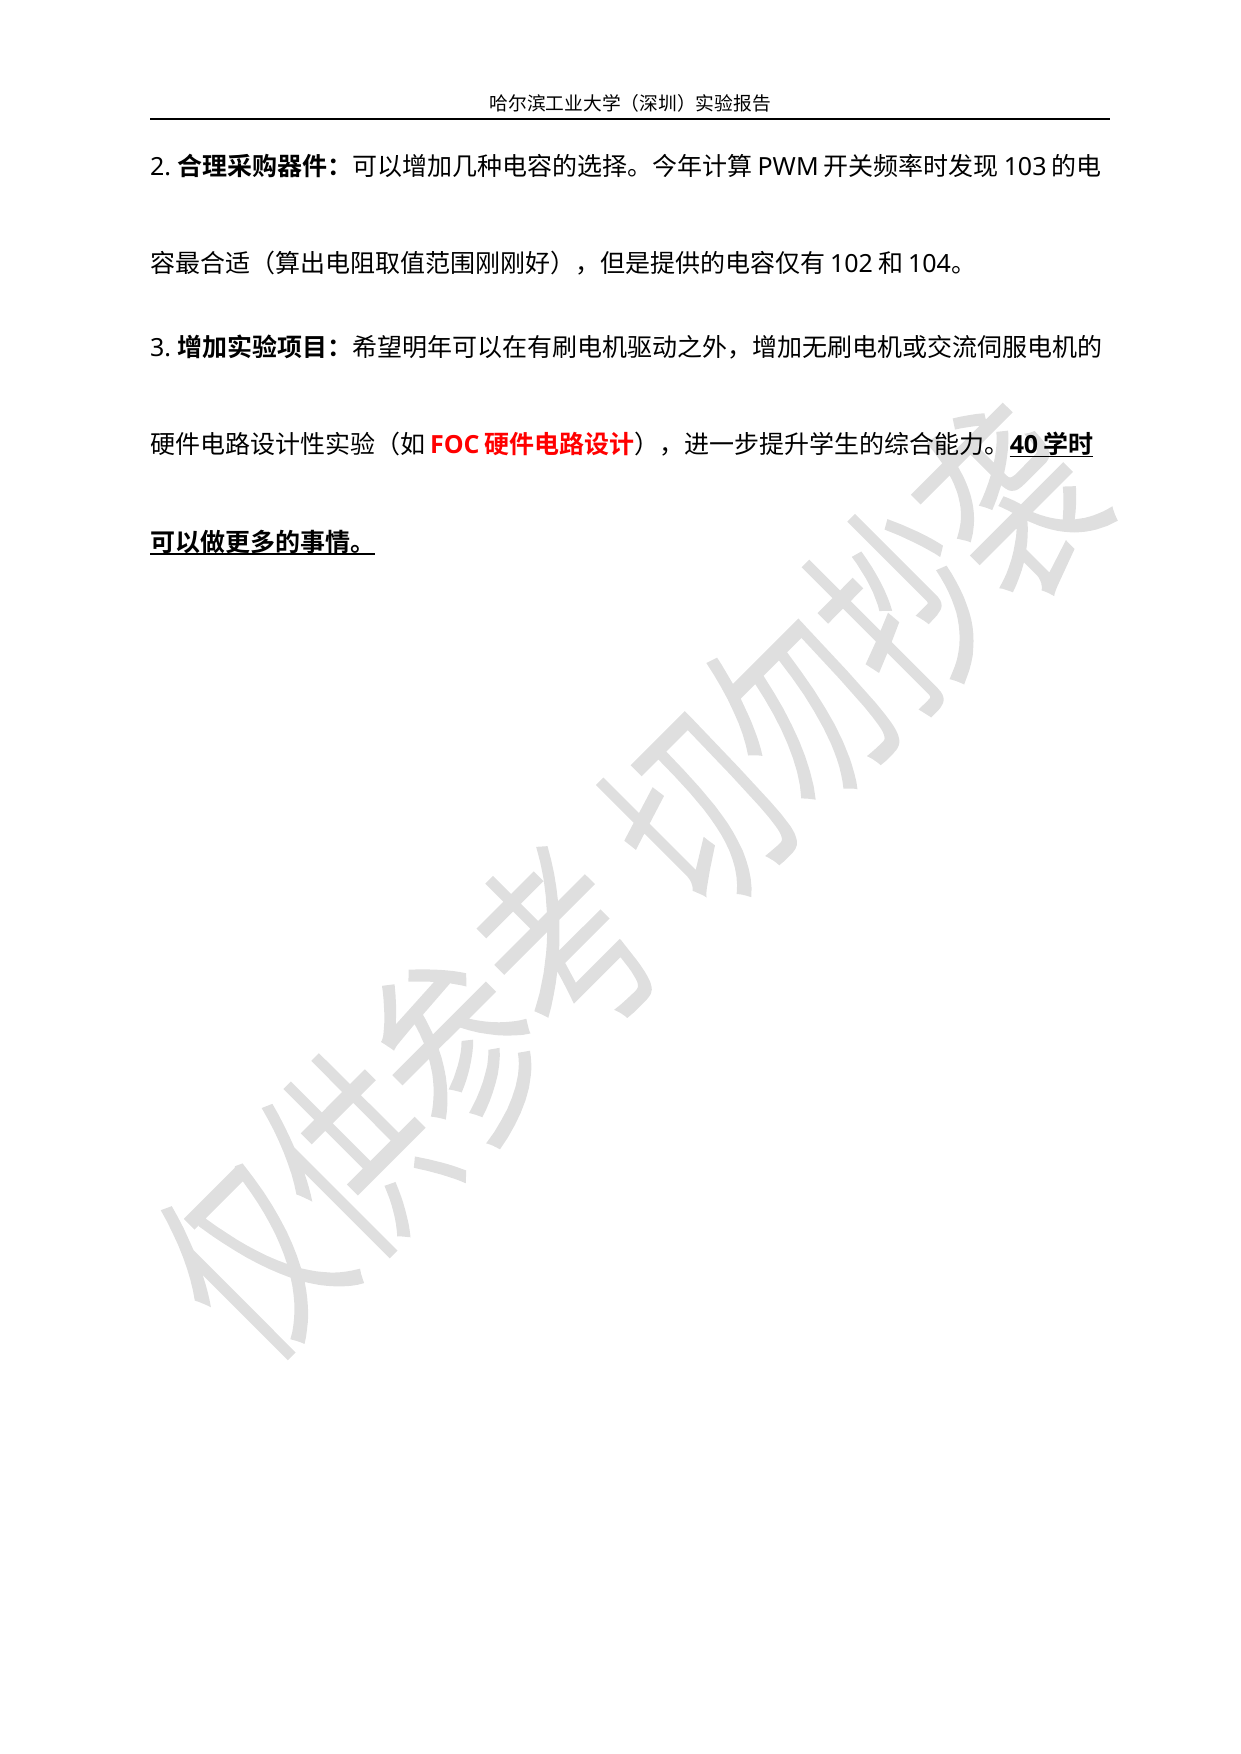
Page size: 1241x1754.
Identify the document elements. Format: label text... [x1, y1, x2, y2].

text 3. 增加实验项目：希望明年可以在有刷电机驱动之外，增加无刷电机或交流伺服电机的硬件电路设计性实验（如FOC硬件电路设计），进一步提升学生的综合能力。40学时可以做更多的事情。 [150, 313, 1110, 573]
text 2. 合理采购器件：可以增加几种电容的选择。今年计算PWM开关频率时发现103的电容最合适（算出电阻取值范围刚刚好），但是提供的电容仅有102和104。 [150, 132, 1110, 294]
